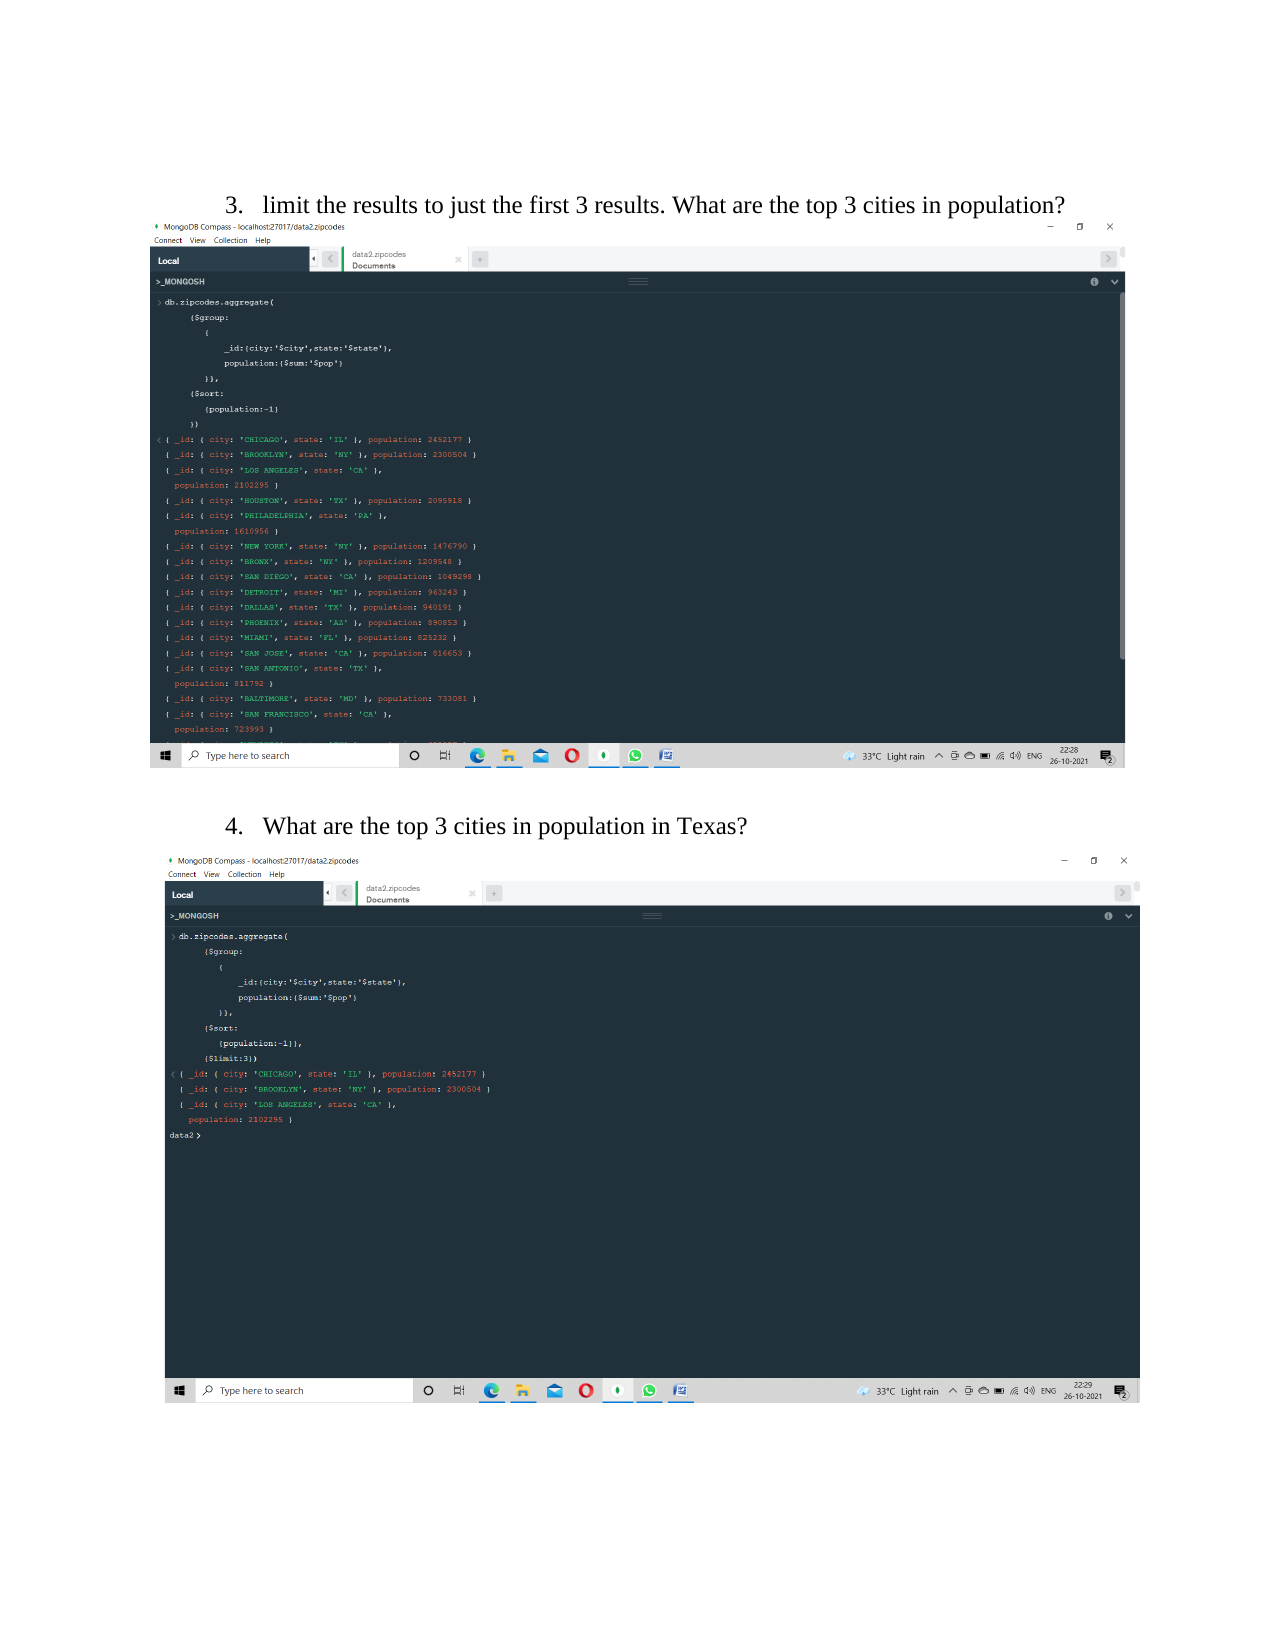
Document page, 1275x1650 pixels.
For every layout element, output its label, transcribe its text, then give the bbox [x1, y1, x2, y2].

picture [150, 219, 1125, 768]
list What are the top 3 cities in population in Texas? [225, 811, 1125, 839]
list limit the results to just the first 3 results. What are the top 3 cities in population? [225, 191, 1125, 219]
picture [164, 853, 1140, 1403]
